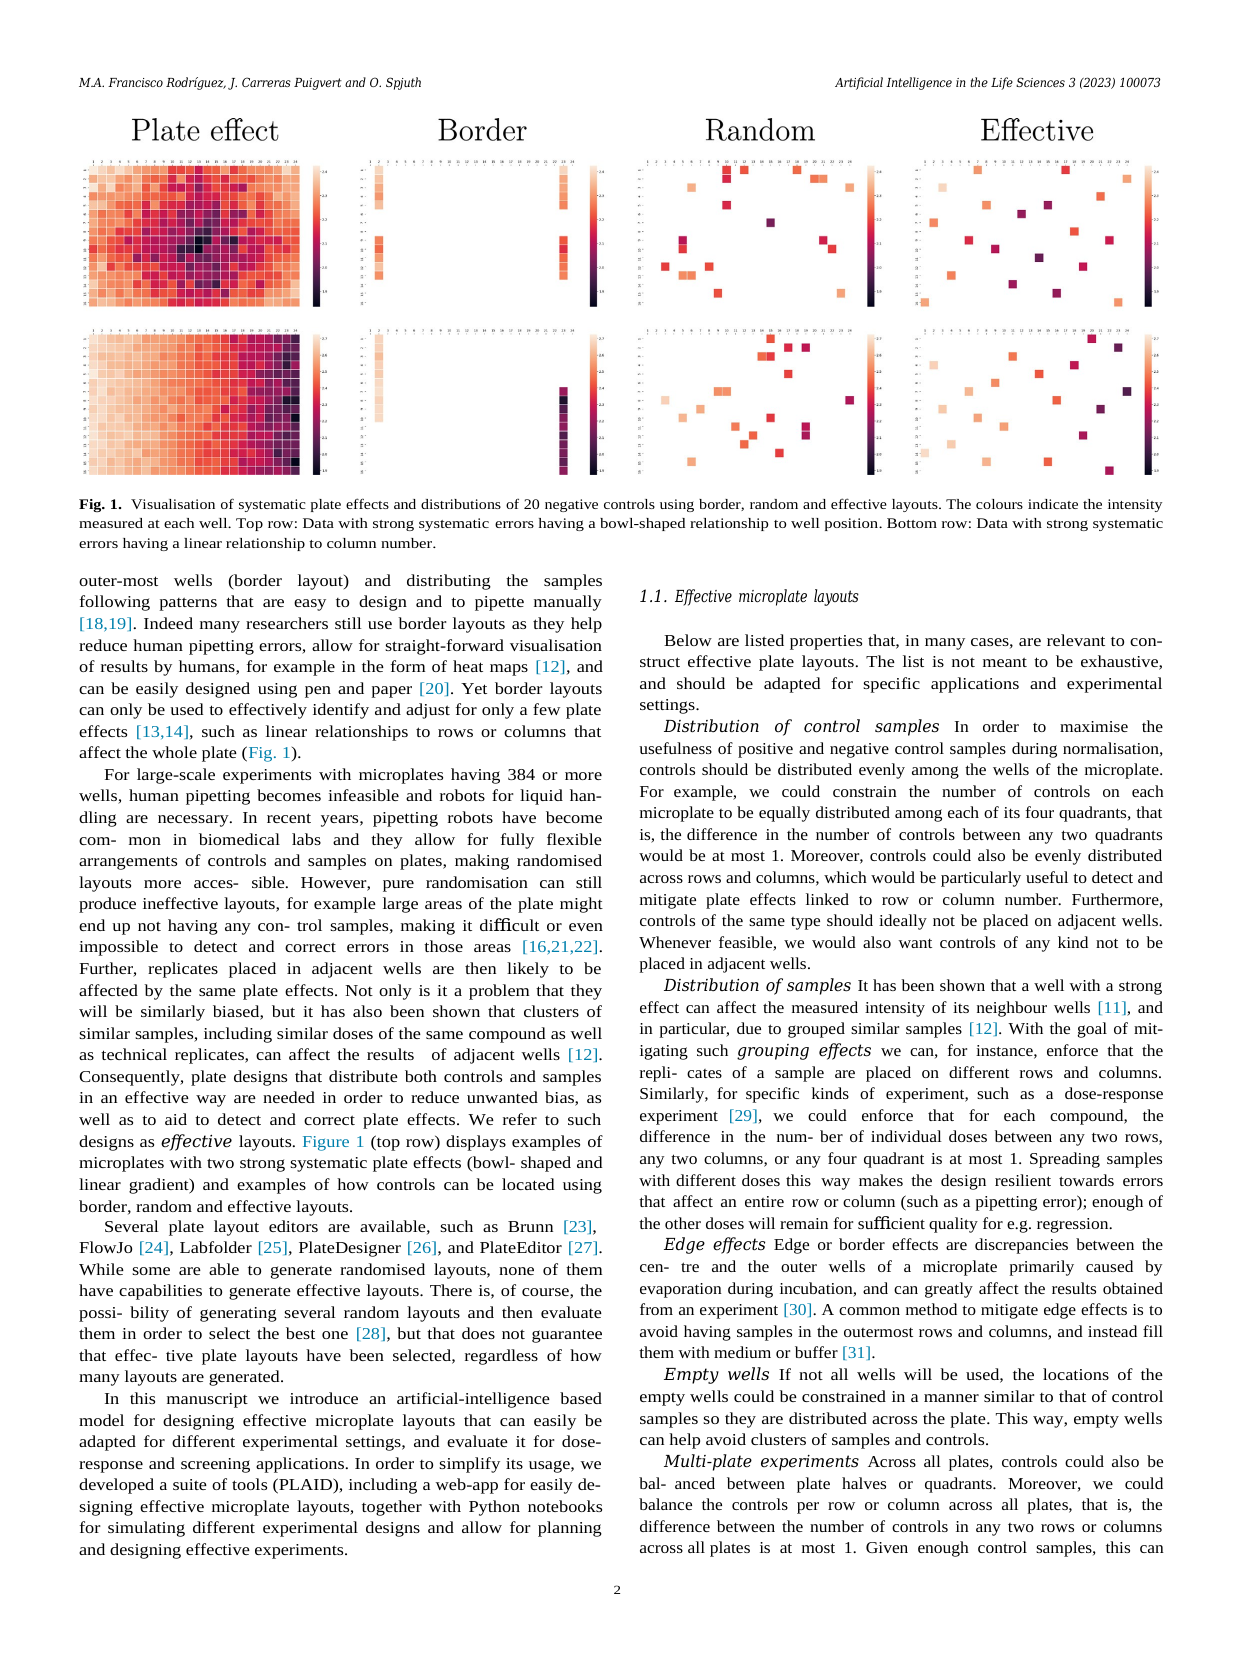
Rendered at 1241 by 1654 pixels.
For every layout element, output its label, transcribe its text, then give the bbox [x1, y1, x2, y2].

picture [564, 1220, 568, 1234]
text outer-most wells (border layout) and distributing the samples following patterns that are easy to design and to pipette manually [18,19]. Indeed many researchers still use border layouts as they help reduce human pipetting errors, allow for straight-forward visualisation of results by humans, for example in the form of heat maps [12], and can be easily designed using pen and paper [20]. Yet border layouts can only be used to effectively identify and adjust for only a few plate effects [13,14], such as linear relationships to rows or columns that affect the whole plate (Fig. 1). [79, 571, 603, 762]
text Distribution of control samples In order to maximise the usefulness of positive and negative control samples during normalisation, controls should be distributed evenly among the wells of the microplate. For example, we could constrain the number of controls on each microplate to be equally distributed among each of its four quadrants, that is, the difference in the number of controls between any two quadrants would be at most 1. Moreover, controls could also be evenly distributed across rows and columns, which would be particularly useful to detect and mitigate plate effects linked to row or column number. Furthermore, controls of the same type should ideally not be placed on adjacent wells. Whenever feasible, we would also want controls of any kind not to be placed in adjacent wells. [639, 717, 1163, 973]
picture [356, 1327, 360, 1341]
text Fig. 1. Visualisation of systematic plate effects and distributions of 20 negative controls using border, random and effective layouts. The colours indicate the intensity measured at each well. Top row: Data with strong systematic errors having a bowl-shaped relationship to well position. Bottom row: Data with strong systematic errors having a linear relationship to column number. [79, 495, 1164, 552]
picture [153, 1244, 159, 1251]
picture [420, 682, 424, 696]
picture [568, 1241, 572, 1255]
picture [173, 728, 179, 735]
picture [80, 617, 84, 631]
picture [303, 1136, 312, 1145]
picture [136, 725, 140, 739]
picture [164, 1241, 168, 1255]
picture [139, 1241, 143, 1255]
picture [753, 1109, 757, 1123]
picture [843, 1346, 847, 1360]
picture [432, 1241, 436, 1255]
text Distribution of samples It has been shown that a well with a strong effect can affect the measured intensity of its neighbour wells [11], and in particular, due to grouped similar samples [12]. With the goal of mit- igating such grouping eﬀects we can, for instance, enforce that the repli- cates of a sample are placed on different rows and columns. Similarly, for specific kinds of experiment, such as a dose-response experiment [29], we could enforce that for each compound, the difference in the num- ber of individual doses between any two rows, any two columns, or any four quadrant is at most 1. Spreading samples with different doses this way makes the design resilient towards errors that affect an entire row or column (such as a pipetting error); enough of the other doses will remain for suﬃcient quality for e.g. regression. [639, 976, 1163, 1233]
picture [184, 725, 188, 739]
picture [568, 1048, 572, 1062]
picture [866, 1346, 870, 1360]
list Eﬀective microplate layouts [639, 587, 1178, 606]
text FlowJo [24], Labfolder [25], PlateDesigner [26], and PlateEditor [27]. While some are able to generate randomised layouts, none of them have capabilities to generate effective layouts. There is, of course, the possi- bility of generating several random layouts and then evaluate them in order to select the best one [28], but that does not guarantee that effec- tive plate layouts have been selected, regardless of how many layouts are generated. [79, 1238, 603, 1386]
text In this manuscript we introduce an artificial-intelligence based model for designing effective microplate layouts that can easily be adapted for different experimental settings, and evaluate it for dose- response and screening applications. In order to simplify its usage, we developed a suite of tools (PLAID), including a web-app for easily de- signing effective microplate layouts, together with Python notebooks for simulating different experimental designs and allow for planning and designing effective experiments. [79, 1389, 603, 1559]
picture [381, 1327, 385, 1341]
picture [993, 1022, 997, 1036]
picture [784, 1303, 788, 1315]
picture [584, 1242, 592, 1253]
picture [83, 118, 1159, 475]
text Several plate layout editors are available, such as Brunn [23], [104, 1218, 607, 1236]
picture [523, 940, 527, 954]
text Empty wells If not all wells will be used, the locations of the empty wells could be constrained in a manner similar to that of control samples so they are distributed across the plate. This way, empty wells can help avoid clusters of samples and controls. [639, 1365, 1163, 1449]
picture [407, 1241, 411, 1255]
picture [1122, 1001, 1126, 1015]
picture [273, 1242, 280, 1250]
text Edge eﬀects Edge or border effects are discrepancies between the cen- tre and the outer wells of a microplate primarily caused by evaporation during incubation, and can greatly affect the results obtained from an experiment [30]. A common method to mitigate edge effects is to avoid having samples in the outermost rows and columns, and instead fill them with medium or buffer [31]. [639, 1235, 1163, 1362]
text For large-scale experiments with microplates having 384 or more wells, human pipetting becomes infeasible and robots for liquid han- dling are necessary. In recent years, pipetting robots have become com- mon in biomedical labs and they allow for fully flexible arrangements of controls and samples on plates, making randomised layouts more acces- sible. However, pure randomisation can still produce ineffective layouts, for example large areas of the plate might end up not having any con- trol samples, making it diﬃcult or even impossible to detect and correct errors in those areas [16,21,22]. Further, replicates placed in adjacent wells are then likely to be affected by the same plate effects. Not only is it a problem that they will be similarly biased, but it has also been shown that clusters of similar samples, including similar doses of the same compound as well as technical replicates, can affect the results of adjacent wells [12]. Consequently, plate designs that distribute both controls and samples in an effective way are needed in order to reduce unwanted bias, as well as to aid to detect and correct plate effects. We refer to such designs as eﬀective layouts. Figure 1 (top row) displays examples of microplates with two strong systematic plate effects (bowl- shaped and linear gradient) and examples of how controls can be located using border, random and effective layouts. [79, 765, 603, 1216]
text Below are listed properties that, in many cases, are relevant to con- struct effective plate layouts. The list is not meant to be exhaustive, and should be adapted for specific applications and experimental settings. [639, 630, 1163, 714]
